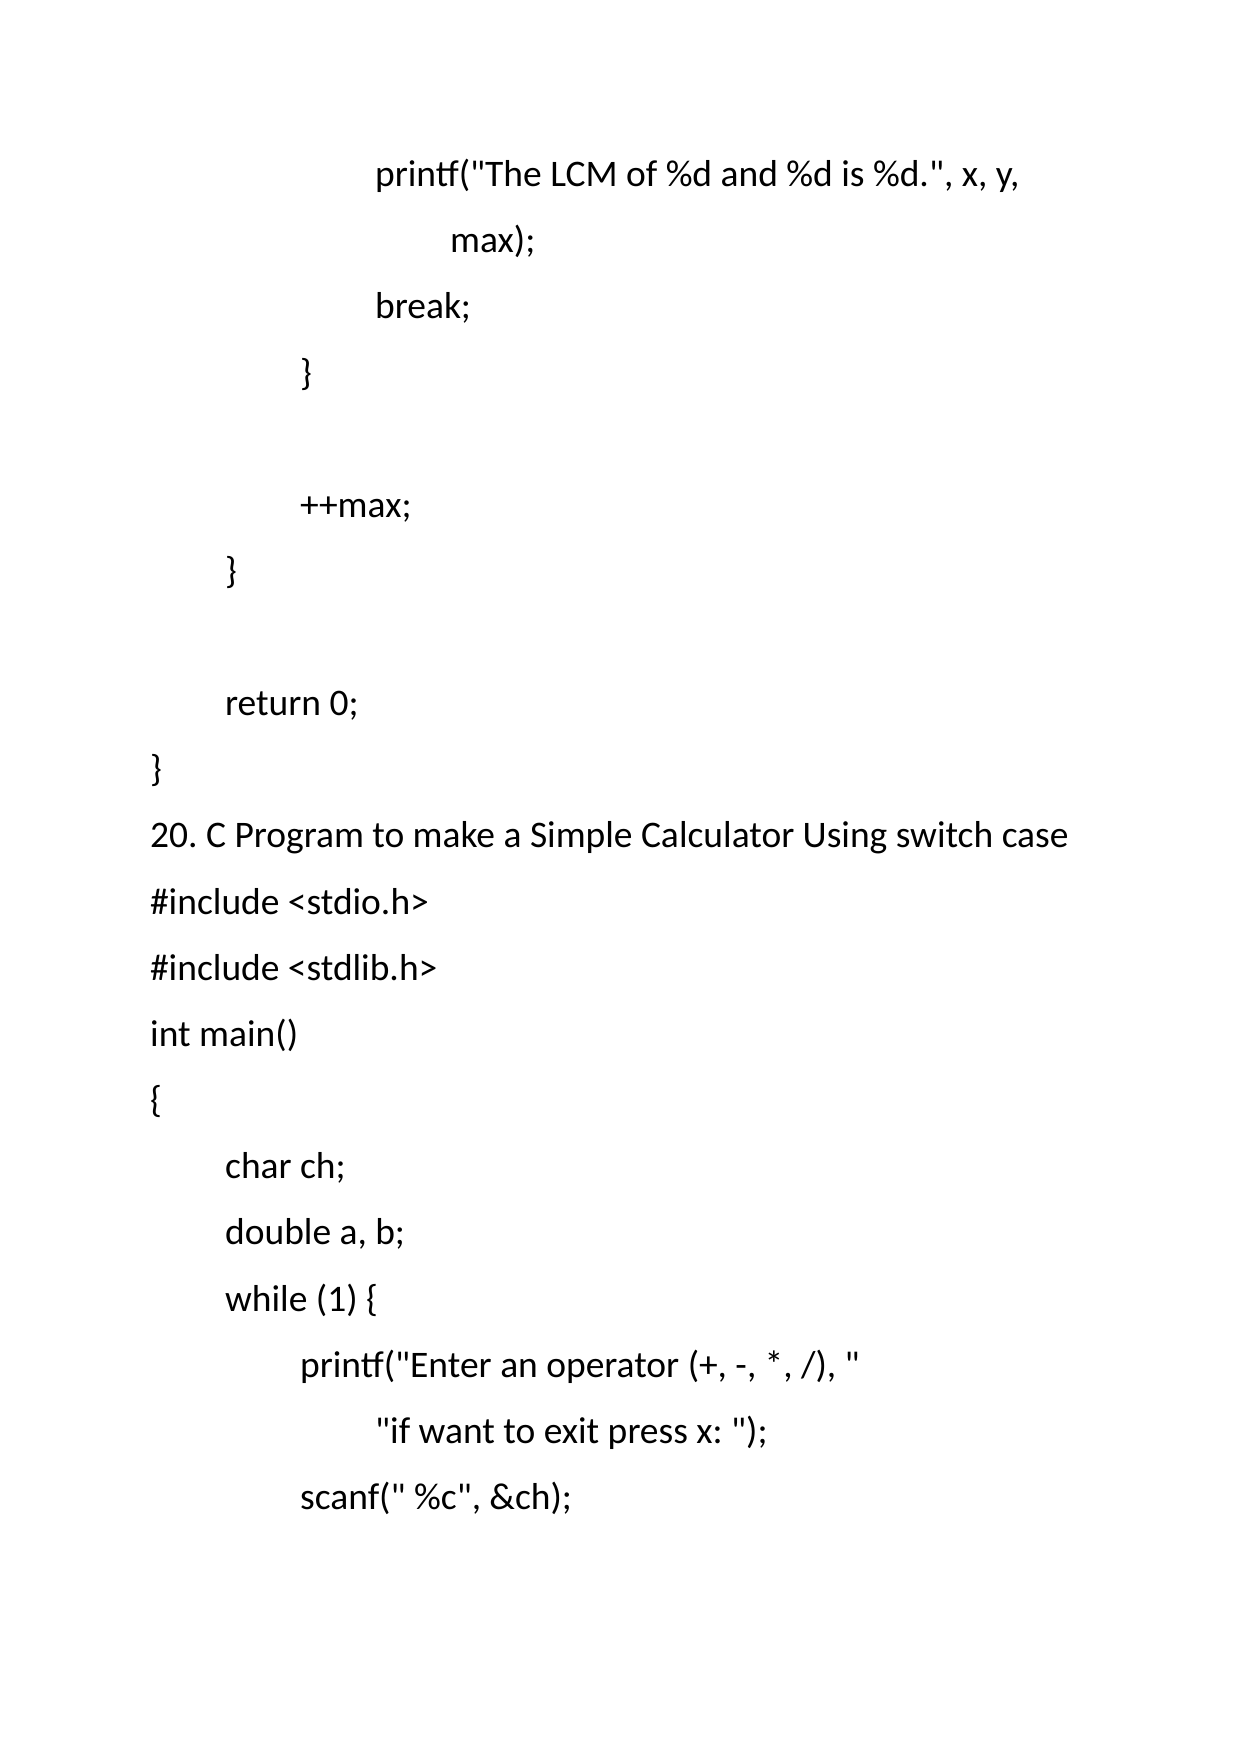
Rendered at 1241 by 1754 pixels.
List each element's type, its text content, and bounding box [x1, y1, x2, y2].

text int main() [150, 1010, 1090, 1056]
text max); [150, 216, 1090, 262]
text break; [150, 282, 1090, 328]
text #include <stdlib.h> [150, 944, 1090, 989]
text { [150, 1076, 1090, 1122]
text scanf(" %c", &ch); [150, 1473, 1090, 1519]
text #include <stdio.h> [150, 878, 1090, 923]
text printf("The LCM of %d and %d is %d.", x, y, [150, 150, 1090, 196]
text double a, b; [150, 1208, 1090, 1254]
text } [150, 745, 1090, 791]
text while (1) { [150, 1274, 1090, 1320]
text } [150, 547, 1090, 593]
text } [150, 348, 1090, 394]
text 20. C Program to make a Simple Calculator Using switch case [150, 811, 1090, 857]
text char ch; [150, 1142, 1090, 1188]
text ++max; [150, 481, 1090, 527]
text "if want to exit press x: "); [150, 1407, 1090, 1453]
text return 0; [150, 679, 1090, 725]
text printf("Enter an operator (+, -, *, /), " [150, 1341, 1090, 1386]
